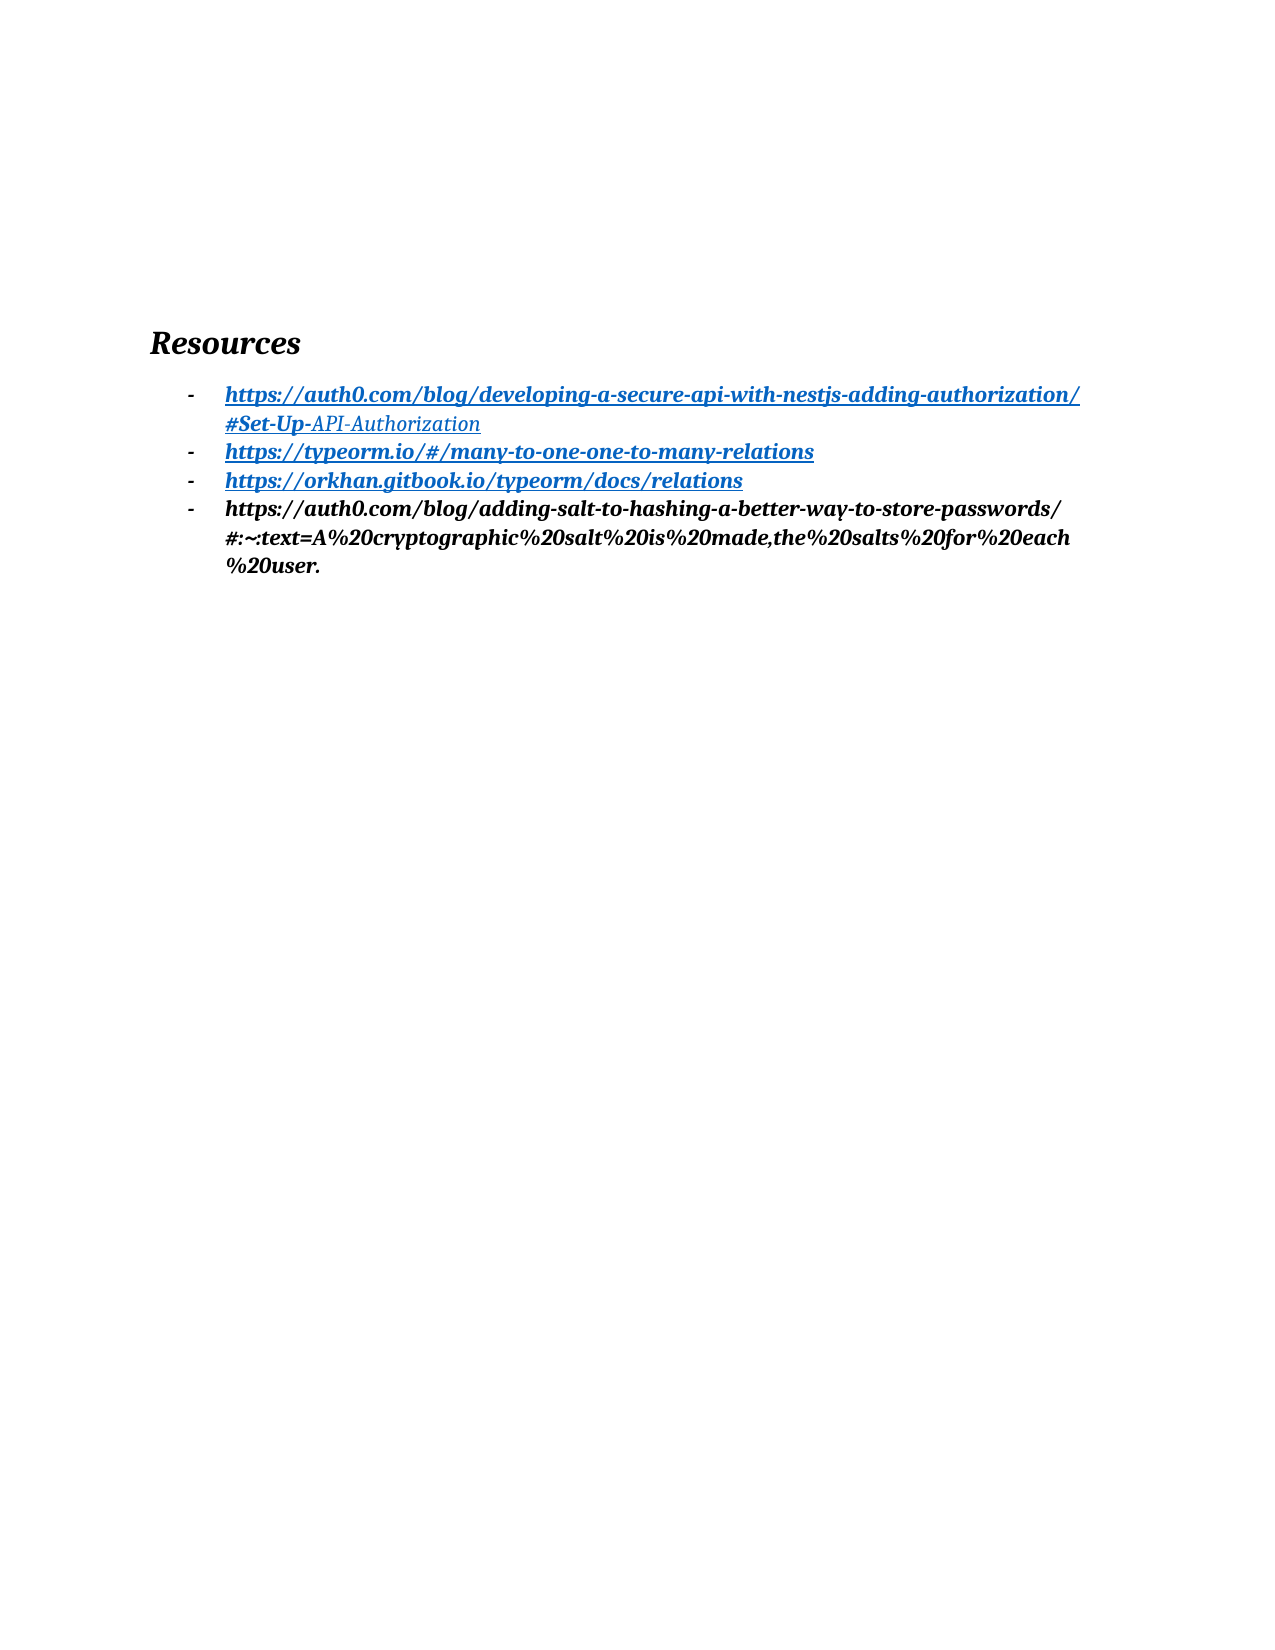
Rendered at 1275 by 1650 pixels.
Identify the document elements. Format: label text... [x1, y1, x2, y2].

list https://auth0.com/blog/developing-a-secure-api-with-nestjs-adding-authorization/#Set-Up-API-Authorization [187, 382, 1125, 437]
list https://typeorm.io/#/many-to-one-one-to-many-relations [187, 439, 1125, 465]
text Resources [150, 324, 1125, 362]
list https://auth0.com/blog/adding-salt-to-hashing-a-better-way-to-store-passwords/#:~:text=A%20cryptographic%20salt%20is%20made,the%20salts%20for%20each%20user. [187, 496, 1125, 579]
list https://orkhan.gitbook.io/typeorm/docs/relations [187, 467, 1125, 494]
